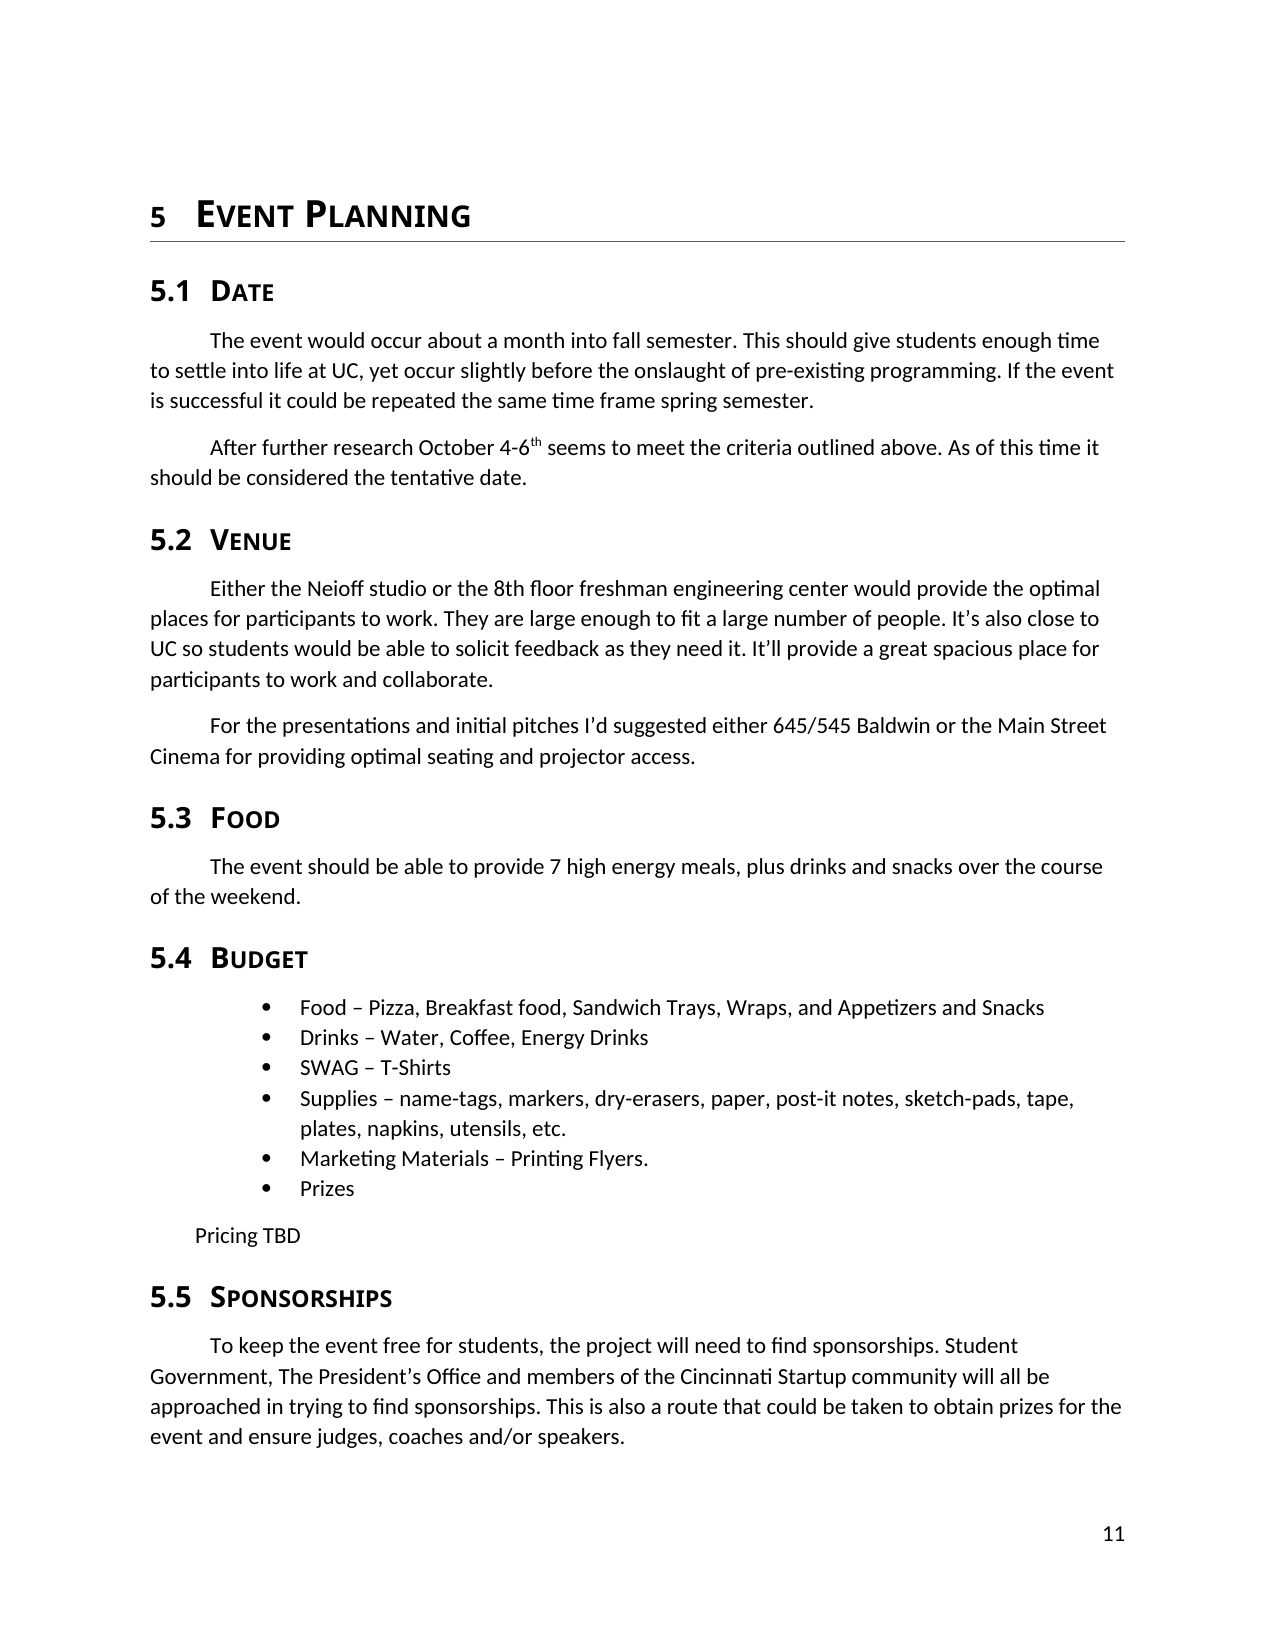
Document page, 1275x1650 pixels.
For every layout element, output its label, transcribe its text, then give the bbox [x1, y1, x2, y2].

text Either the Neioff studio or the 8th floor freshman engineering center would provide the optimal places for participants to work. They are large enough to fit a large number of people. It’s also close to UC so students would be able to solicit feedback as they need it. It’ll provide a great spacious place for participants to work and collaborate. [150, 574, 1125, 693]
list SWAG – T-Shirts [262, 1053, 1125, 1081]
subtitle Event Planning [150, 187, 1125, 241]
text Pricing TBD [150, 1221, 1125, 1249]
text The event should be able to provide 7 high energy meals, plus drinks and snacks over the course of the weekend. [150, 852, 1125, 911]
text The event would occur about a month into fall semester. This should give students enough time to settle into life at UC, yet occur slightly before the onslaught of pre-existing programming. If the event is successful it could be repeated the same time frame spring semester. [150, 326, 1125, 414]
subtitle Sponsorships [150, 1276, 1125, 1316]
list Food – Pizza, Breakfast food, Sandwich Trays, Wraps, and Appetizers and Snacks [262, 993, 1125, 1021]
text After further research October 4-6th seems to meet the criteria outlined above. As of this time it should be considered the tentative date. [150, 433, 1125, 492]
subtitle Budget [150, 938, 1125, 977]
list Drinks – Water, Coffee, Energy Drinks [262, 1023, 1125, 1051]
list Supplies – name-tags, markers, dry-erasers, paper, post-it notes, sketch-pads, tape, plates, napkins, utensils, etc. [262, 1084, 1125, 1142]
text To keep the event free for students, the project will need to find sponsorships. Student Government, The President’s Office and members of the Cincinnati Startup community will all be approached in trying to find sponsorships. This is also a route that could be taken to obtain prizes for the event and ensure judges, coaches and/or speakers. [150, 1332, 1125, 1450]
subtitle Date [150, 271, 1125, 310]
subtitle Venue [150, 519, 1125, 558]
list Marketing Materials – Printing Flyers. [262, 1144, 1125, 1172]
subtitle Food [150, 797, 1125, 837]
list Prizes [262, 1174, 1125, 1202]
text For the presentations and initial pitches I’d suggested either 645/545 Baldwin or the Main Street Cinema for providing optimal seating and projector access. [150, 712, 1125, 770]
